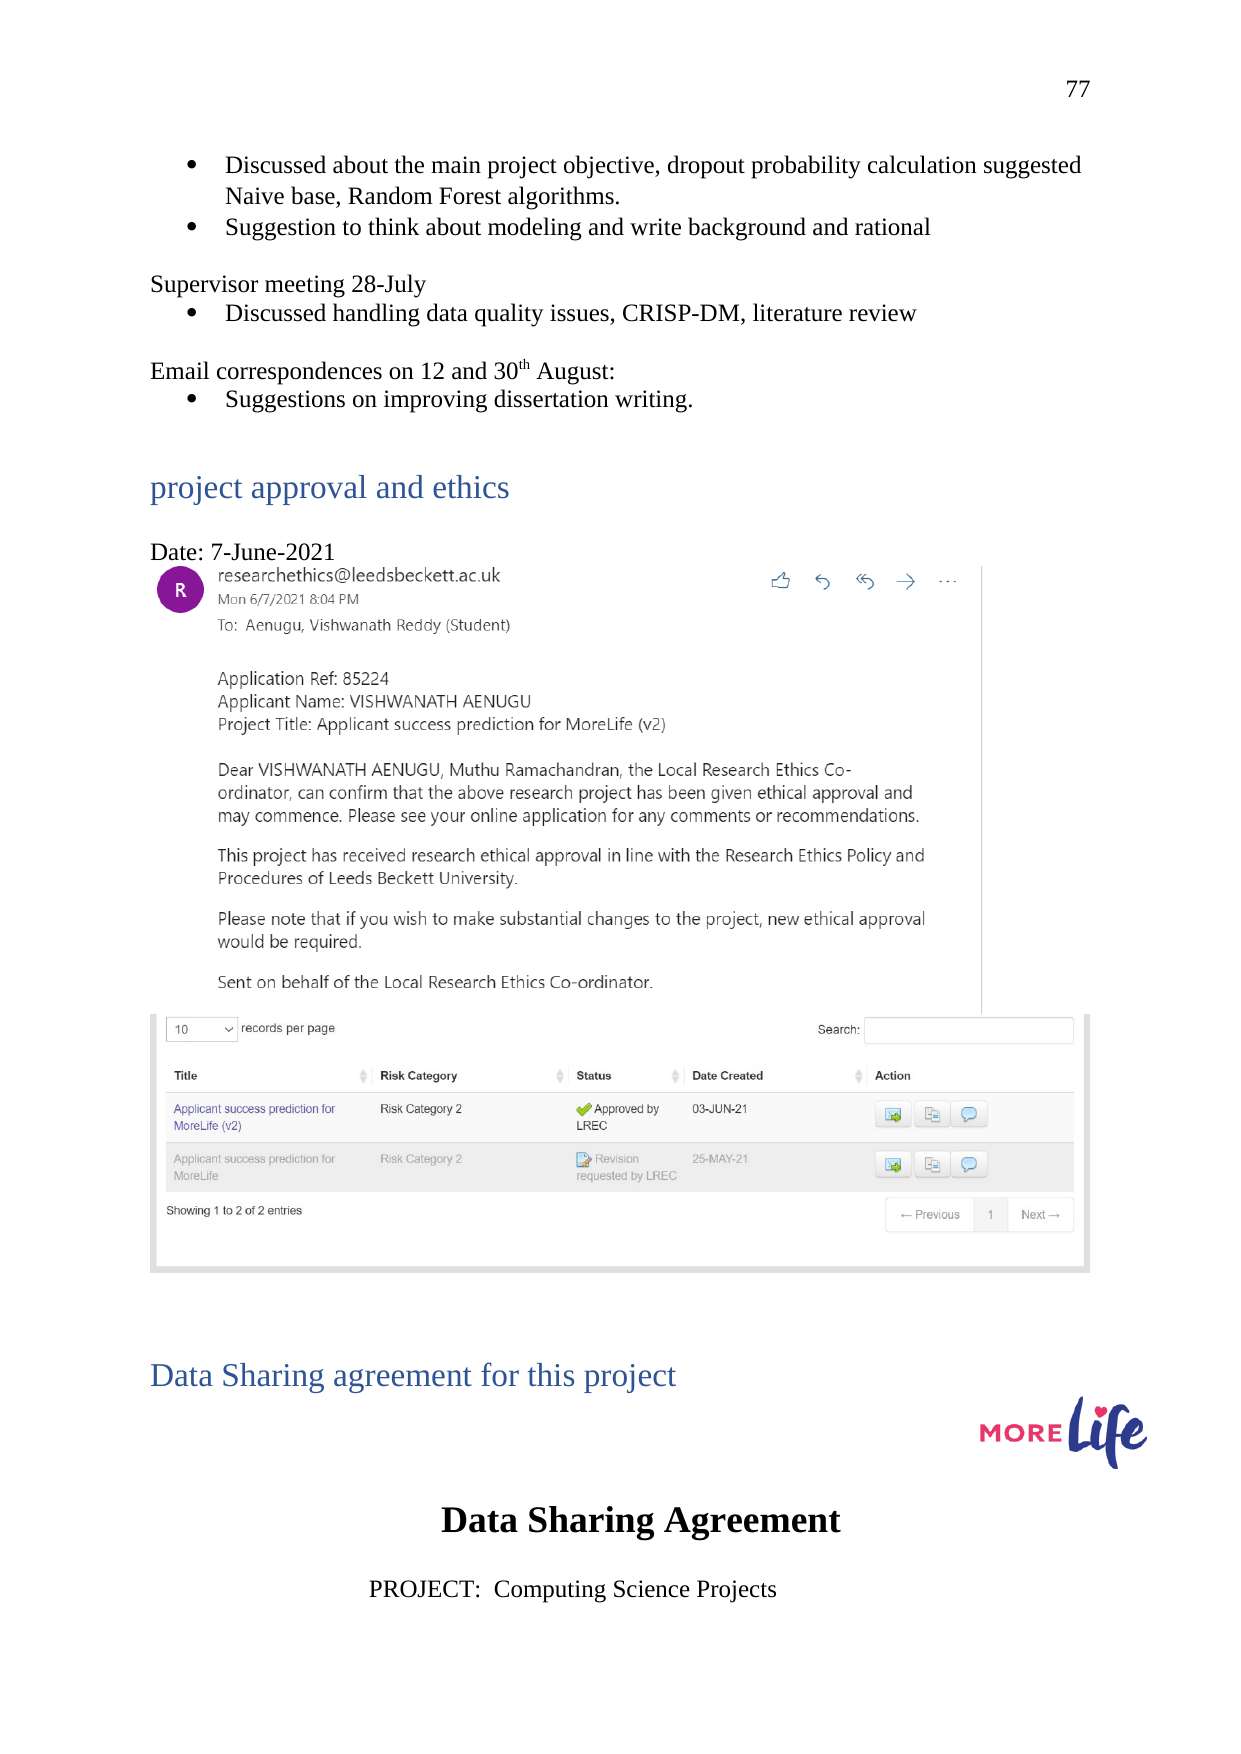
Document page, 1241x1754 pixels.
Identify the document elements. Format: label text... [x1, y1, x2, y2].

list Suggestion to think about modeling and write background and rational [187, 212, 1090, 241]
text PROJECT: Computing Science Projects [150, 1574, 1090, 1603]
text Date: 7-June-2021 [150, 537, 1090, 566]
subtitle Data Sharing agreement for this project [150, 1356, 1090, 1394]
text Supervisor meeting 28-July [150, 269, 1090, 298]
list Discussed handling data quality issues, CRISP-DM, literature review [187, 298, 1090, 327]
text Email correspondences on 12 and 30th August: [150, 356, 1090, 384]
picture [980, 1396, 1147, 1469]
picture [150, 566, 1091, 1273]
text Data Sharing Agreement [375, 1498, 1090, 1541]
subtitle project approval and ethics [150, 467, 1090, 505]
list Discussed about the main project objective, dropout probability calculation suggested Naive base, Random Forest algorithms. [187, 150, 1090, 210]
list Suggestions on improving dissertation writing. [187, 384, 1090, 413]
